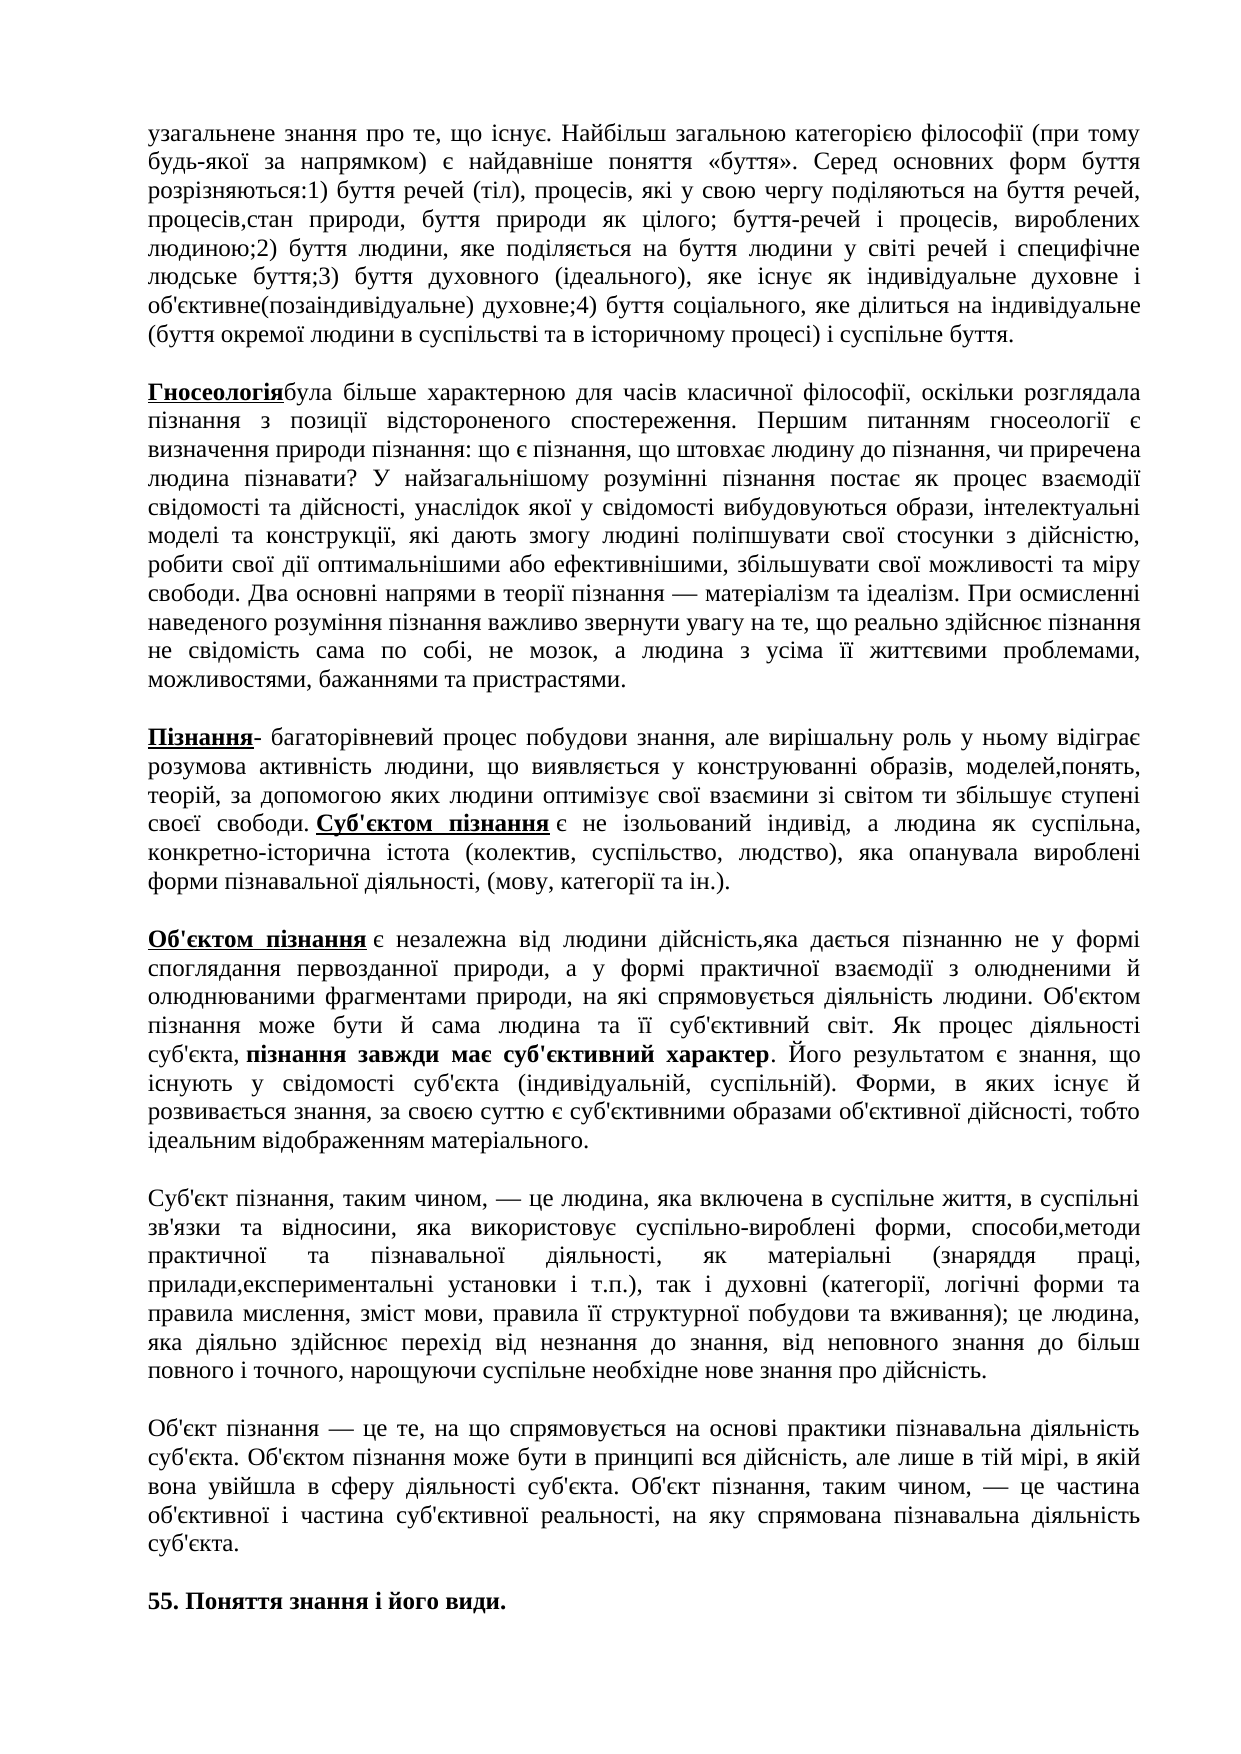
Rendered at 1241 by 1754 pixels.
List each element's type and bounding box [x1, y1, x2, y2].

table_header [148, 89, 1142, 1644]
